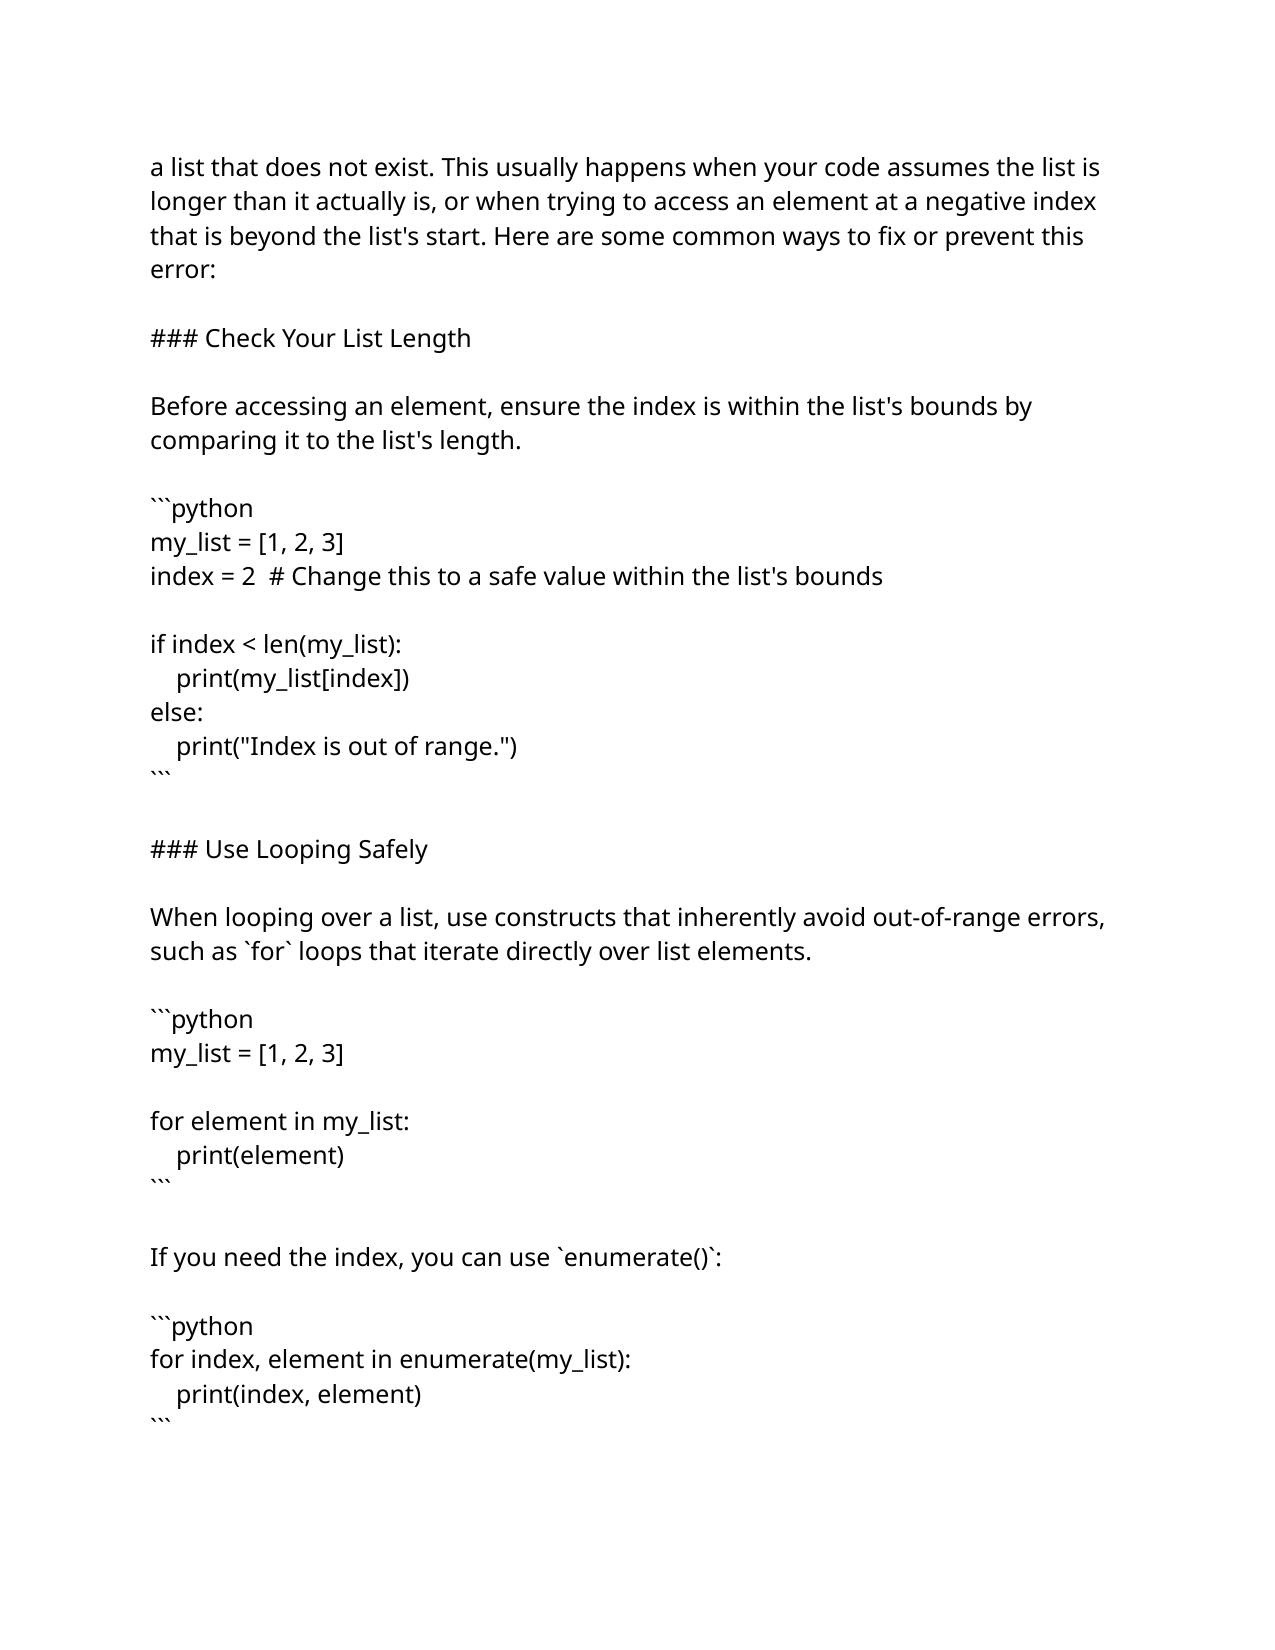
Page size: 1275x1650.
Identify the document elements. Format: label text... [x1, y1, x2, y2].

text print("Index is out of range.") [150, 729, 1125, 763]
text If you need the index, you can use `enumerate()`: [150, 1240, 1125, 1274]
text When looping over a list, use constructs that inherently avoid out-of-range errors, such as `for` loops that iterate directly over list elements. [150, 899, 1125, 967]
text ``` [150, 763, 1125, 797]
text ```python [150, 491, 1125, 525]
text for index, element in enumerate(my_list): [150, 1342, 1125, 1376]
text ```python [150, 1002, 1125, 1036]
text ``` [150, 1172, 1125, 1206]
text else: [150, 695, 1125, 729]
text for element in my_list: [150, 1104, 1125, 1138]
text ### Use Looping Safely [150, 831, 1125, 865]
text print(my_list[index]) [150, 661, 1125, 695]
text my_list = [1, 2, 3] [150, 525, 1125, 559]
text ```python [150, 1308, 1125, 1342]
text ``` [150, 1410, 1125, 1444]
text Before accessing an element, ensure the index is within the list's bounds by comparing it to the list's length. [150, 388, 1125, 457]
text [150, 150, 1125, 286]
text my_list = [1, 2, 3] [150, 1036, 1125, 1070]
text if index < len(my_list): [150, 627, 1125, 661]
text print(index, element) [150, 1376, 1125, 1410]
text index = 2 # Change this to a safe value within the list's bounds [150, 559, 1125, 593]
text ### Check Your List Length [150, 320, 1125, 354]
text print(element) [150, 1138, 1125, 1172]
